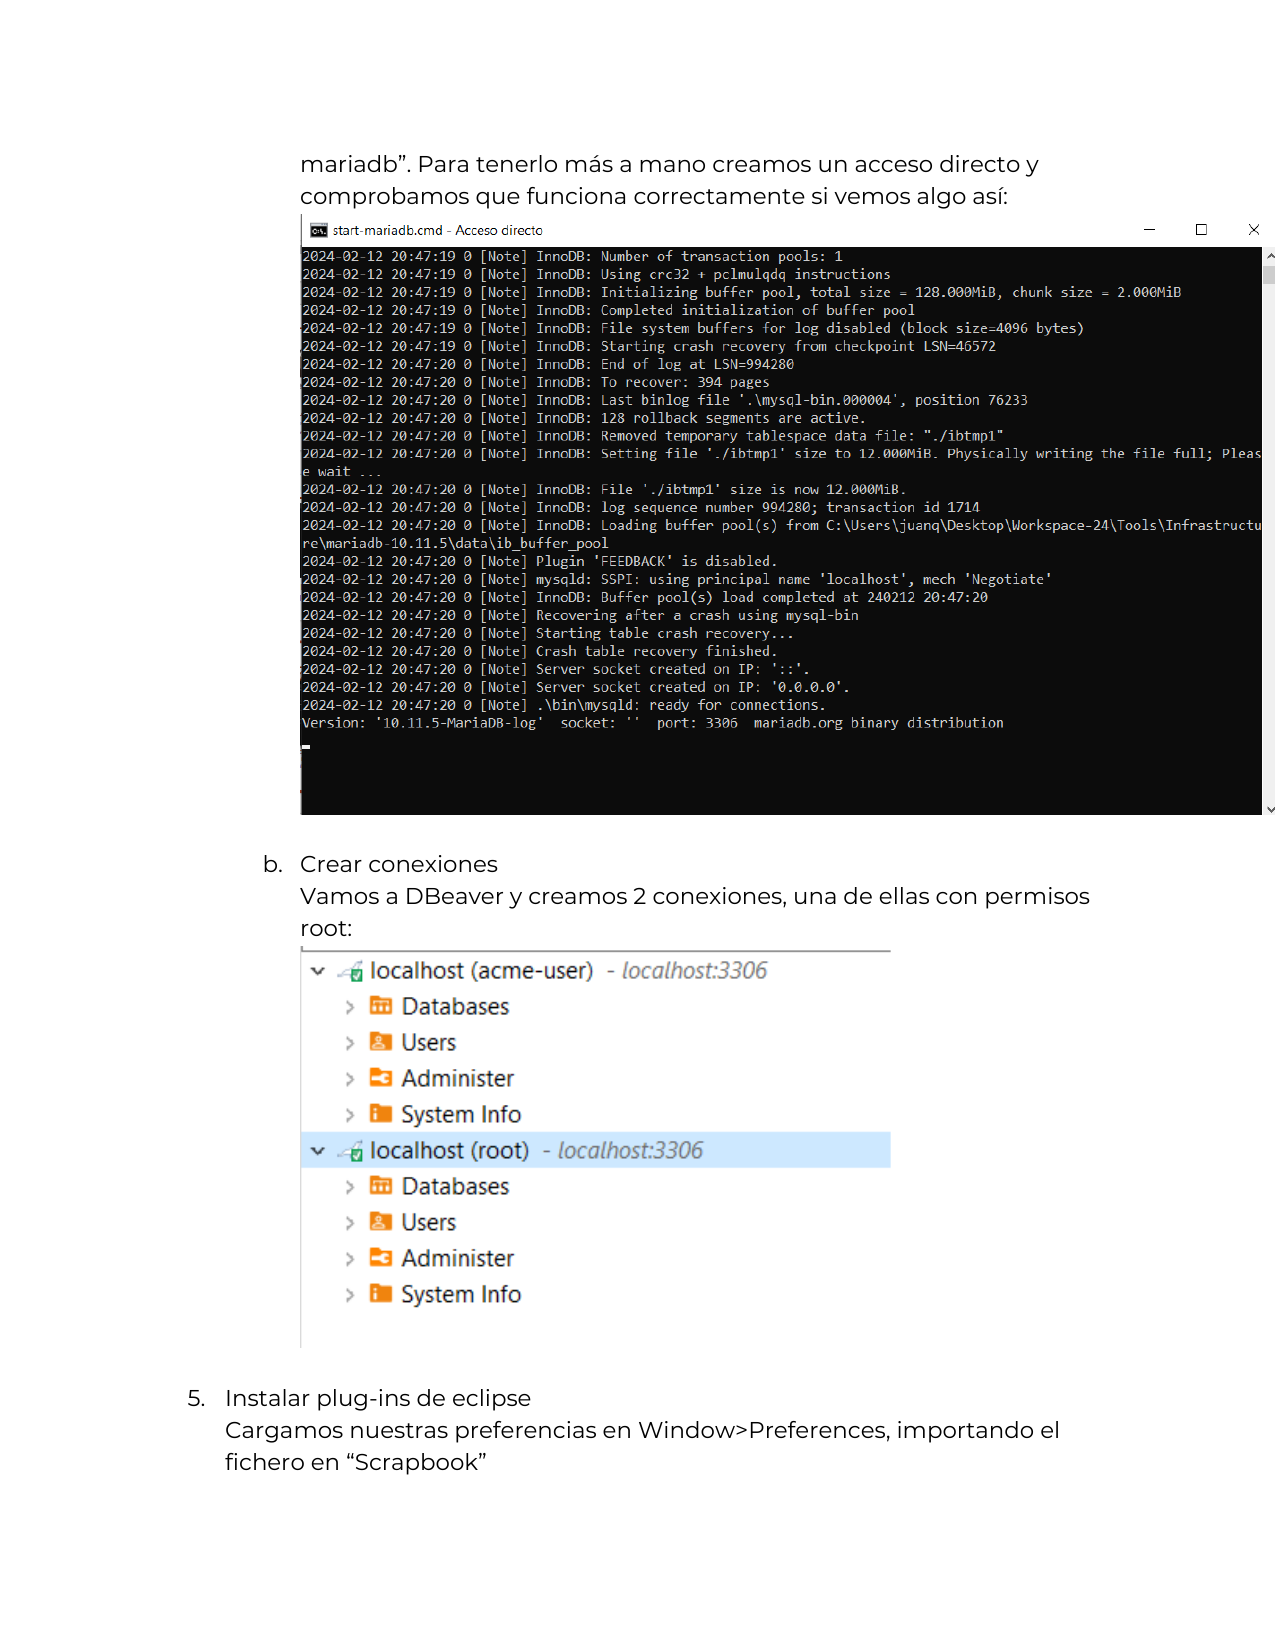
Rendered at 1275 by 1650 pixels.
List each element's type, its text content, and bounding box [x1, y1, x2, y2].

list Crear conexiones [262, 850, 1125, 878]
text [300, 150, 1125, 210]
text Cargamos nuestras preferencias en Window>Preferences, importando el fichero en “Scrapbook” [225, 1416, 1125, 1476]
list Instalar plug-ins de eclipse [187, 1384, 1125, 1412]
picture [300, 946, 891, 1348]
text Vamos a DBeaver y creamos 2 conexiones, una de ellas con permisos root: [300, 882, 1125, 942]
picture [300, 214, 1275, 815]
